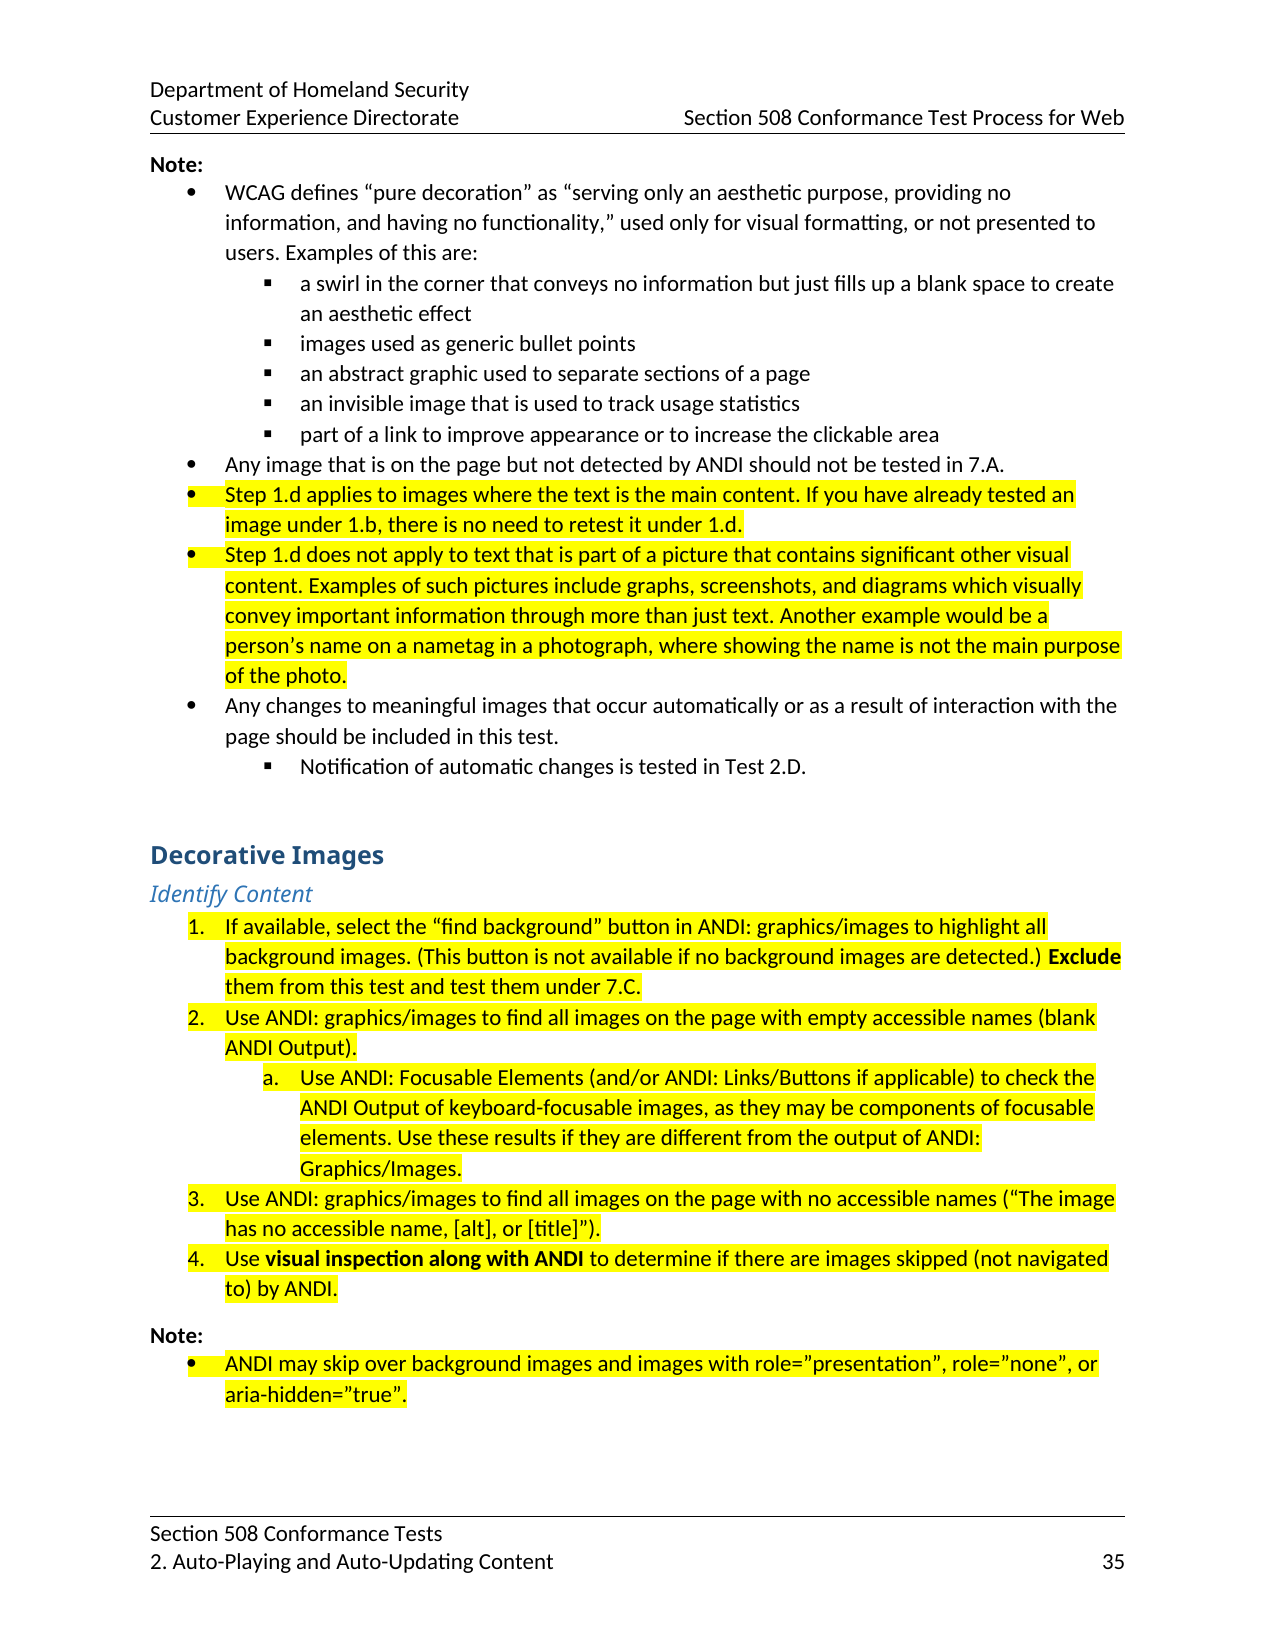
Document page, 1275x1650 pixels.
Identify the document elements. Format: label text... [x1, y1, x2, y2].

list Any image that is on the page but not detected by ANDI should not be tested in 7.A. [187, 450, 1125, 478]
list part of a link to improve appearance or to increase the clickable area [262, 420, 1125, 448]
list Use ANDI: graphics/images to find all images on the page with no accessible names (“The image has no accessible name, [alt], or [title]”). [187, 1184, 1125, 1242]
subtitle Note: [150, 1321, 1125, 1349]
list Step 1.d does not apply to text that is part of a picture that contains significant other visual content. Examples of such pictures include graphs, screenshots, and diagrams which visually convey important information through more than just text. Another example would be a person’s name on a nametag in a photograph, where showing the name is not the main purpose of the photo. [187, 541, 1125, 689]
subtitle Note: [150, 150, 1125, 178]
list images used as generic bullet points [262, 329, 1125, 357]
list Use visual inspection along with ANDI to determine if there are images skipped (not navigated to) by ANDI. [187, 1244, 1125, 1303]
subtitle Decorative Images [150, 837, 1125, 871]
list a swirl in the corner that conveys no information but just fills up a blank space to create an aesthetic effect [262, 269, 1125, 327]
list an invisible image that is used to track usage statistics [262, 389, 1125, 417]
list If available, select the “find background” button in ANDI: graphics/images to highlight all background images. (This button is not available if no background images are detected.) Exclude them from this test and test them under 7.C. [187, 912, 1125, 1001]
subtitle Identify Content [150, 878, 1125, 909]
list Any changes to meaningful images that occur automatically or as a result of interaction with the page should be included in this test. [187, 692, 1125, 750]
list Use ANDI: Focusable Elements (and/or ANDI: Links/Buttons if applicable) to check the ANDI Output of keyboard-focusable images, as they may be components of focusable elements. Use these results if they are different from the output of ANDI: Graphics/Images. [262, 1063, 1125, 1182]
list Use ANDI: graphics/images to find all images on the page with empty accessible names (blank ANDI Output). [187, 1003, 1125, 1061]
list an abstract graphic used to separate sections of a page [262, 359, 1125, 387]
list ANDI may skip over background images and images with role=”presentation”, role=”none”, or aria-hidden=”true”. [187, 1349, 1125, 1408]
list Notification of automatic changes is tested in Test 2.D. [262, 752, 1125, 780]
list WCAG defines “pure decoration” as “serving only an aesthetic purpose, providing no information, and having no functionality,” used only for visual formatting, or not presented to users. Examples of this are: [187, 178, 1125, 266]
list Step 1.d applies to images where the text is the main content. If you have already tested an image under 1.b, there is no need to retest it under 1.d. [187, 480, 1125, 538]
